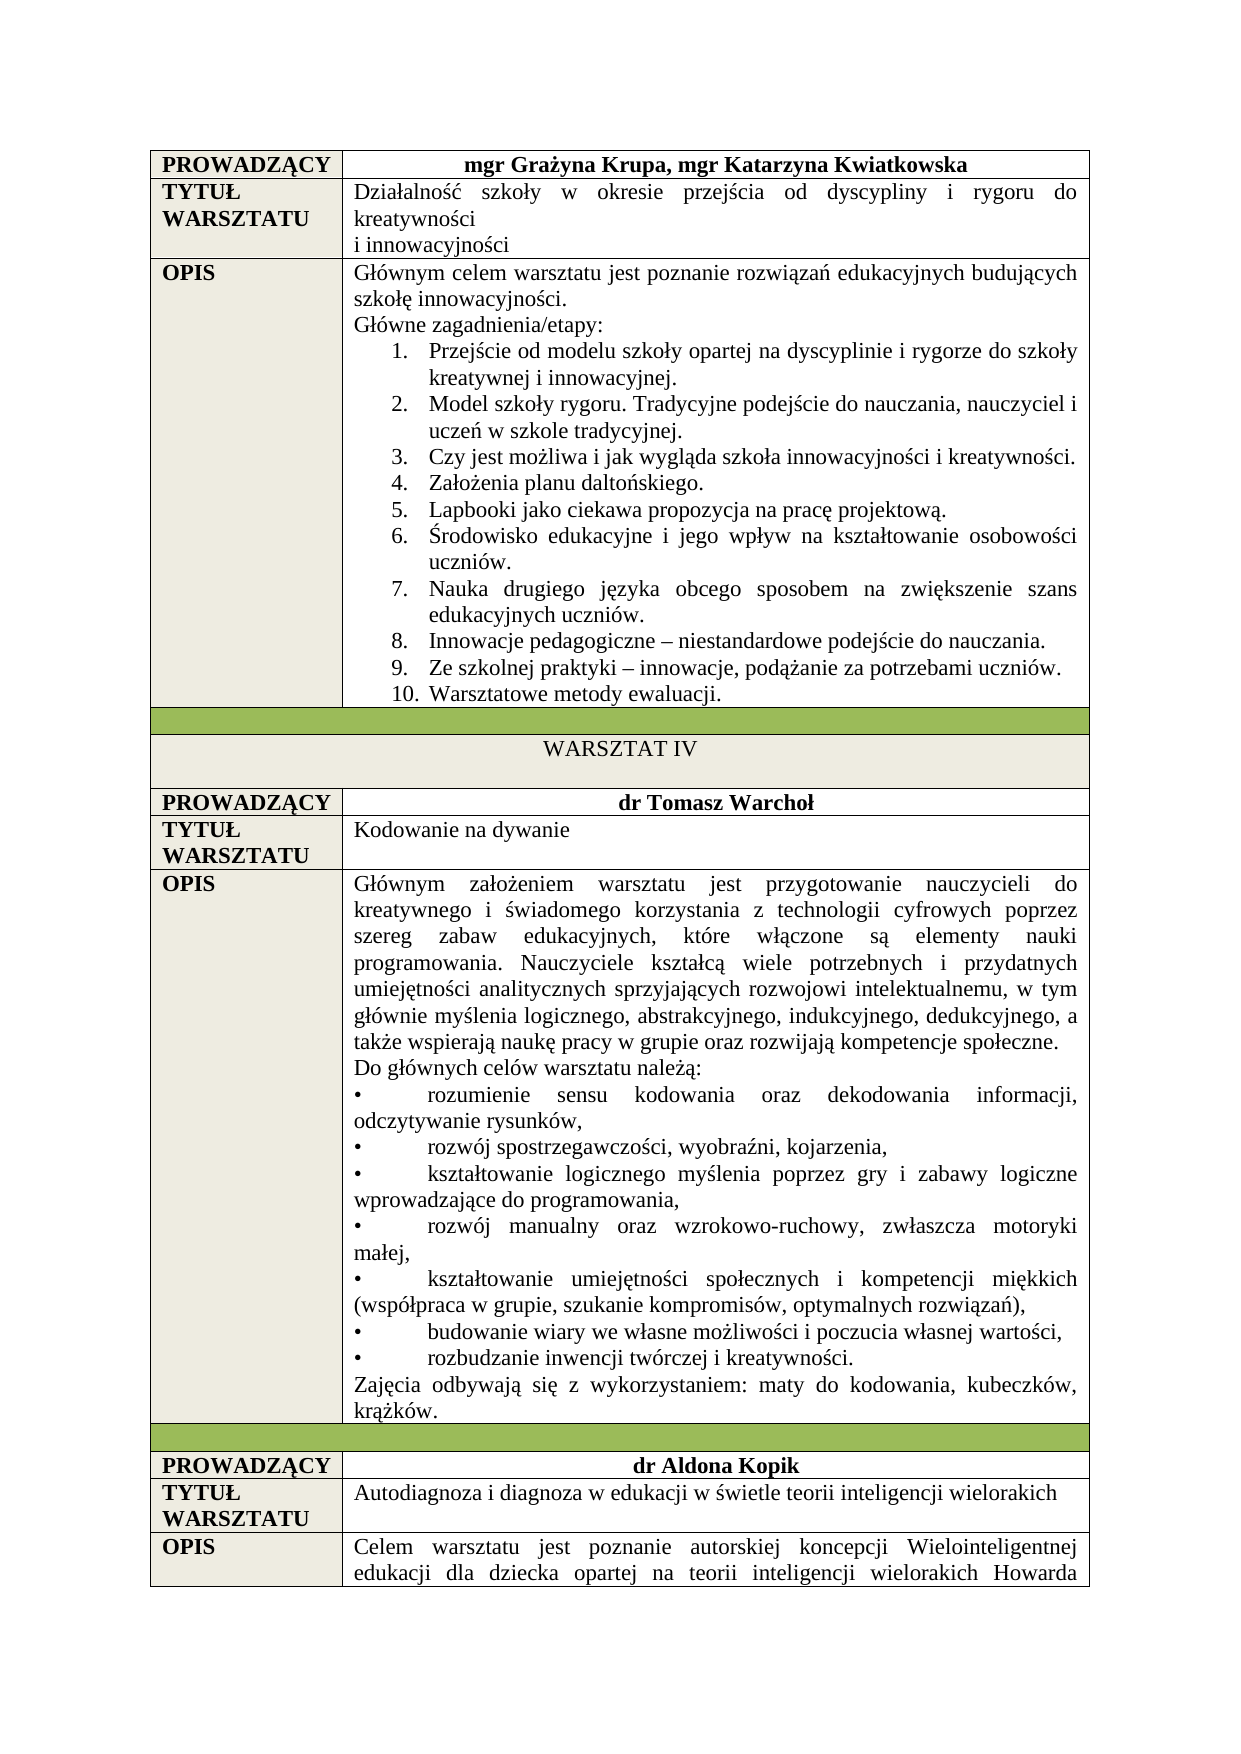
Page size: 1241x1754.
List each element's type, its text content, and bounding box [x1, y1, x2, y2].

table_cell Kodowanie na dywanie [343, 816, 1089, 869]
table_cell PROWADZĄCY [151, 151, 342, 177]
table_cell Działalność szkoły w okresie przejścia od dyscypliny i rygoru do kreatywności i innowacyjności [343, 179, 1089, 257]
table_cell WARSZTAT IV [151, 735, 1089, 788]
table_cell TYTUŁ WARSZTATU [151, 816, 342, 869]
table_cell mgr Grażyna Krupa, mgr Katarzyna Kwiatkowska [343, 151, 1089, 177]
table_cell OPIS [151, 870, 342, 1423]
table_cell OPIS [151, 259, 342, 707]
table_cell Głównym założeniem warsztatu jest przygotowanie nauczycieli do kreatywnego i świadomego korzystania z technologii cyfrowych poprzez szereg zabaw edukacyjnych, które włączone są elementy nauki programowania. Nauczyciele kształcą wiele potrzebnych i przydatnych umiejętności analitycznych sprzyjających rozwojowi intelektualnemu, w tym głównie myślenia logicznego, abstrakcyjnego, indukcyjnego, dedukcyjnego, a także wspierają naukę pracy w grupie oraz rozwijają kompetencje społeczne. Do głównych celów warsztatu należą: • rozumienie sensu kodowania oraz dekodowania informacji, odczytywanie rysunków, • rozwój spostrzegawczości, wyobraźni, kojarzenia, • kształtowanie logicznego myślenia poprzez gry i zabawy logiczne wprowadzające do programowania, • rozwój manualny oraz wzrokowo-ruchowy, zwłaszcza motoryki małej, • kształtowanie umiejętności społecznych i kompetencji miękkich (współpraca w grupie, szukanie kompromisów, optymalnych rozwiązań), • budowanie wiary we własne możliwości i poczucia własnej wartości, • rozbudzanie inwencji twórczej i kreatywności. Zajęcia odbywają się z wykorzystaniem: maty do kodowania, kubeczków, krążków. [343, 870, 1089, 1423]
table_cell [343, 1533, 1089, 1586]
table_cell PROWADZĄCY [151, 789, 342, 815]
table_cell PROWADZĄCY [151, 1452, 342, 1478]
table_cell [151, 1424, 1089, 1451]
table_cell Głównym celem warsztatu jest poznanie rozwiązań edukacyjnych budujących szkołę innowacyjności. Główne zagadnienia/etapy: Przejście od modelu szkoły opartej na dyscyplinie i rygorze do szkoły kreatywnej i innowacyjnej. Model szkoły rygoru. Tradycyjne podejście do nauczania, nauczyciel i uczeń w szkole tradycyjnej. Czy jest możliwa i jak wygląda szkoła innowacyjności i kreatywności. Założenia planu daltońskiego. Lapbooki jako ciekawa propozycja na pracę projektową. Środowisko edukacyjne i jego wpływ na kształtowanie osobowości uczniów. Nauka drugiego języka obcego sposobem na zwiększenie szans edukacyjnych uczniów. Innowacje pedagogiczne – niestandardowe podejście do nauczania. Ze szkolnej praktyki – innowacje, podążanie za potrzebami uczniów. Warsztatowe metody ewaluacji. [343, 259, 1089, 707]
table_cell dr Aldona Kopik [343, 1452, 1089, 1478]
table_cell [151, 708, 1089, 734]
table_cell OPIS [151, 1533, 342, 1586]
table_cell Autodiagnoza i diagnoza w edukacji w świetle teorii inteligencji wielorakich [343, 1479, 1089, 1532]
table_cell dr Tomasz Warchoł [343, 789, 1089, 815]
table_cell TYTUŁ WARSZTATU [151, 1479, 342, 1532]
table_cell TYTUŁ WARSZTATU [151, 179, 342, 257]
